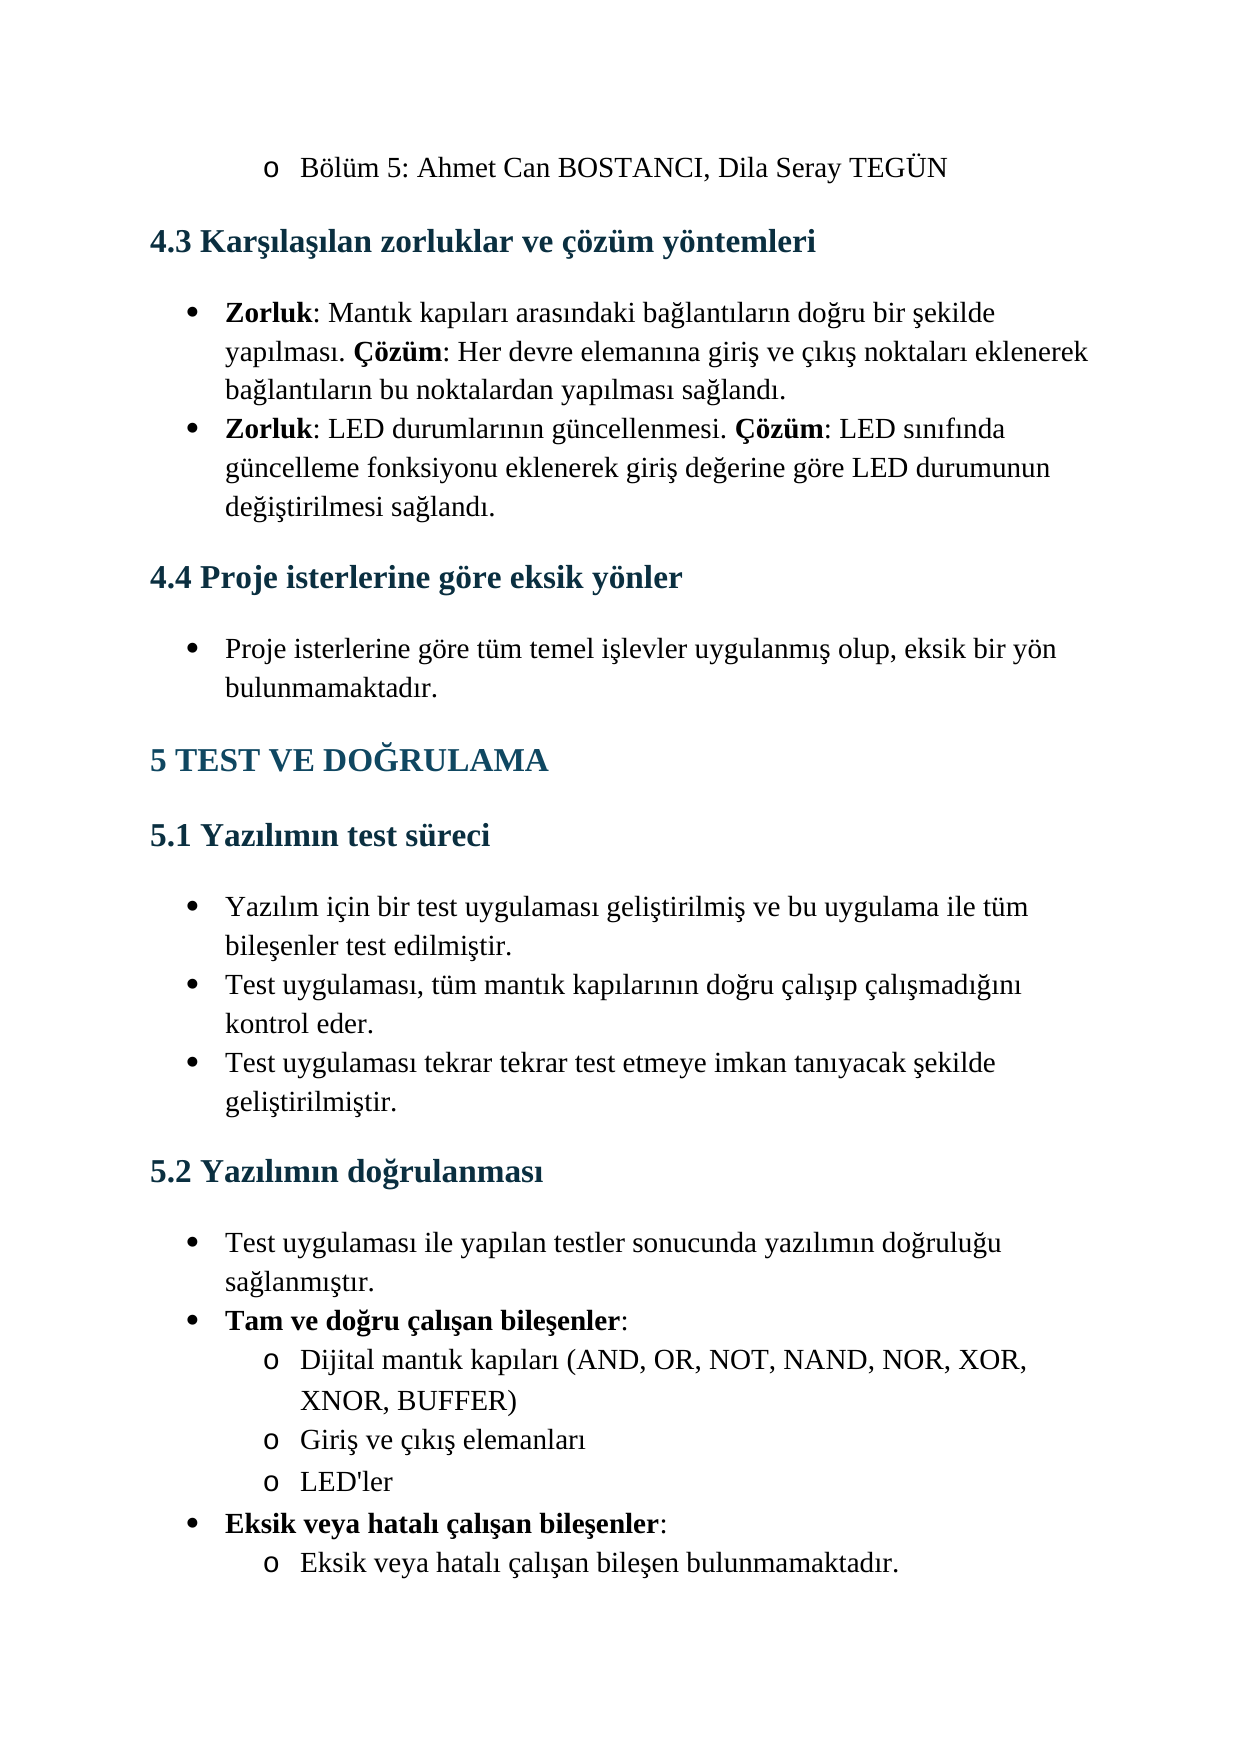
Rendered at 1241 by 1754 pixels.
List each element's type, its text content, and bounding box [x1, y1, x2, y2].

list Test uygulaması ile yapılan testler sonucunda yazılımın doğruluğu sağlanmıştır. [187, 1225, 1090, 1298]
list Zorluk: Mantık kapıları arasındaki bağlantıların doğru bir şekilde yapılması. Çözüm: Her devre elemanına giriş ve çıkış noktaları eklenerek bağlantıların bu noktalardan yapılması sağlandı. [187, 295, 1090, 406]
subtitle 5 TEST VE DOĞRULAMA [150, 740, 1090, 778]
list Yazılım için bir test uygulaması geliştirilmiş ve bu uygulama ile tüm bileşenler test edilmiştir. [187, 889, 1090, 962]
list Bölüm 5: Ahmet Can BOSTANCI, Dila Seray TEGÜN [262, 150, 1090, 186]
list LED'ler [262, 1464, 1090, 1500]
list Test uygulaması, tüm mantık kapılarının doğru çalışıp çalışmadığını kontrol eder. [187, 967, 1090, 1039]
subtitle 4.3 Karşılaşılan zorluklar ve çözüm yöntemleri [150, 221, 1090, 259]
list Giriş ve çıkış elemanları [262, 1422, 1090, 1458]
list Eksik veya hatalı çalışan bileşenler: [187, 1506, 1090, 1539]
list Dijital mantık kapıları (AND, OR, NOT, NAND, NOR, XOR, XNOR, BUFFER) [262, 1342, 1090, 1417]
subtitle 5.2 Yazılımın doğrulanması [150, 1152, 1090, 1190]
subtitle 4.4 Proje isterlerine göre eksik yönler [150, 557, 1090, 596]
subtitle 5.1 Yazılımın test süreci [150, 815, 1090, 854]
list Zorluk: LED durumlarının güncellenmesi. Çözüm: LED sınıfında güncelleme fonksiyonu eklenerek giriş değerine göre LED durumunun değiştirilmesi sağlandı. [187, 411, 1090, 523]
list Eksik veya hatalı çalışan bileşen bulunmamaktadır. [262, 1545, 1090, 1581]
list Tam ve doğru çalışan bileşenler: [187, 1303, 1090, 1337]
list Proje isterlerine göre tüm temel işlevler uygulanmış olup, eksik bir yön bulunmamaktadır. [187, 631, 1090, 703]
list Test uygulaması tekrar tekrar test etmeye imkan tanıyacak şekilde geliştirilmiştir. [187, 1045, 1090, 1117]
